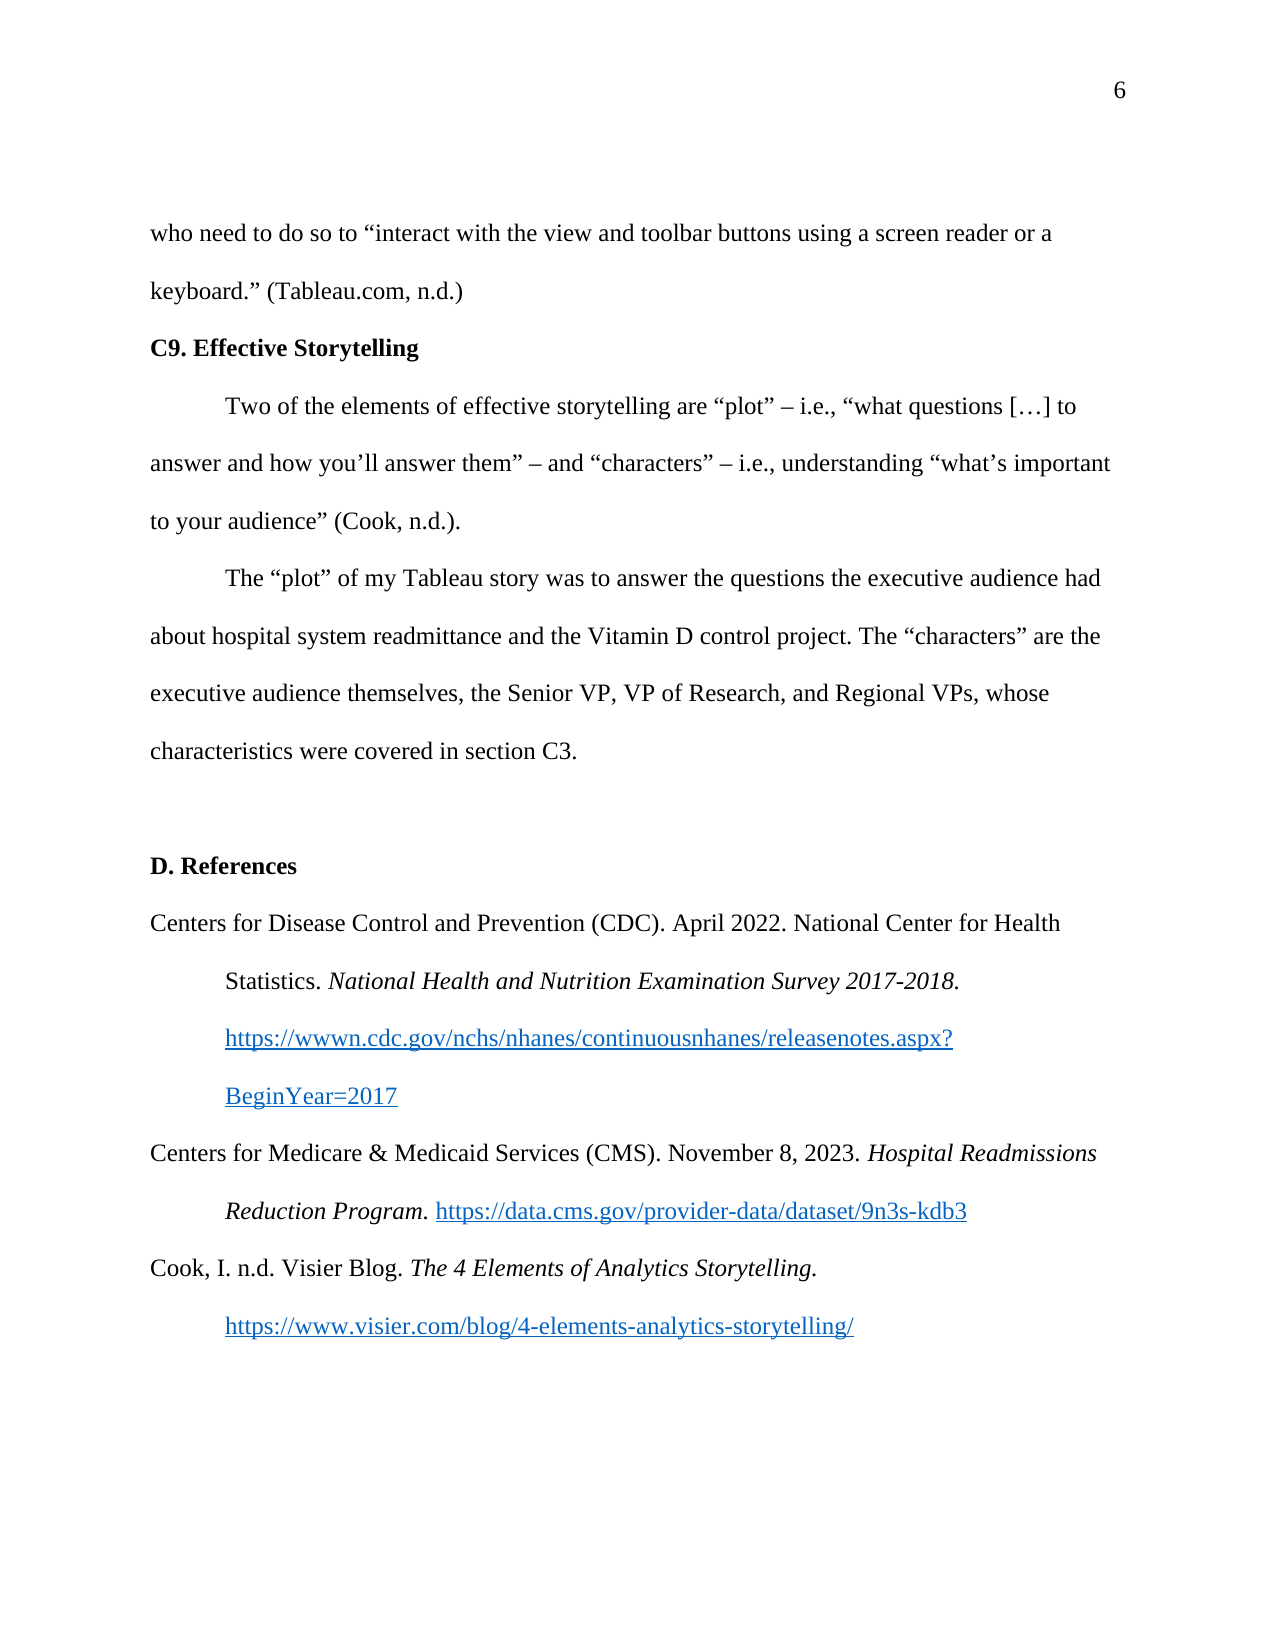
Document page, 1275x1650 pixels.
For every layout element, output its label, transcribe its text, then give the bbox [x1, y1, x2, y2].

text Two of the elements of effective storytelling are “plot” – i.e., “what questions […] to answer and how you’ll answer them” – and “characters” – i.e., understanding “what’s important to your audience” (Cook, n.d.). [150, 391, 1125, 535]
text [150, 218, 1125, 305]
subtitle D. References [150, 851, 1125, 880]
text The “plot” of my Tableau story was to answer the questions the executive audience had about hospital system readmittance and the Vitamin D control project. The “characters” are the executive audience themselves, the Senior VP, VP of Research, and Regional VPs, whose characteristics were covered in section C3. [150, 563, 1125, 765]
subtitle C9. Effective Storytelling [150, 333, 1125, 362]
text Centers for Disease Control and Prevention (CDC). April 2022. National Center for Health Statistics. National Health and Nutrition Examination Survey 2017-2018. https://wwwn.cdc.gov/nchs/nhanes/continuousnhanes/releasenotes.aspx?BeginYear=2017 [150, 908, 1125, 1110]
text Centers for Medicare & Medicaid Services (CMS). November 8, 2023. Hospital Readmissions Reduction Program. https://data.cms.gov/provider-data/dataset/9n3s-kdb3 [150, 1138, 1125, 1225]
text Cook, I. n.d. Visier Blog. The 4 Elements of Analytics Storytelling. https://www.visier.com/blog/4-elements-analytics-storytelling/ [150, 1253, 1125, 1340]
